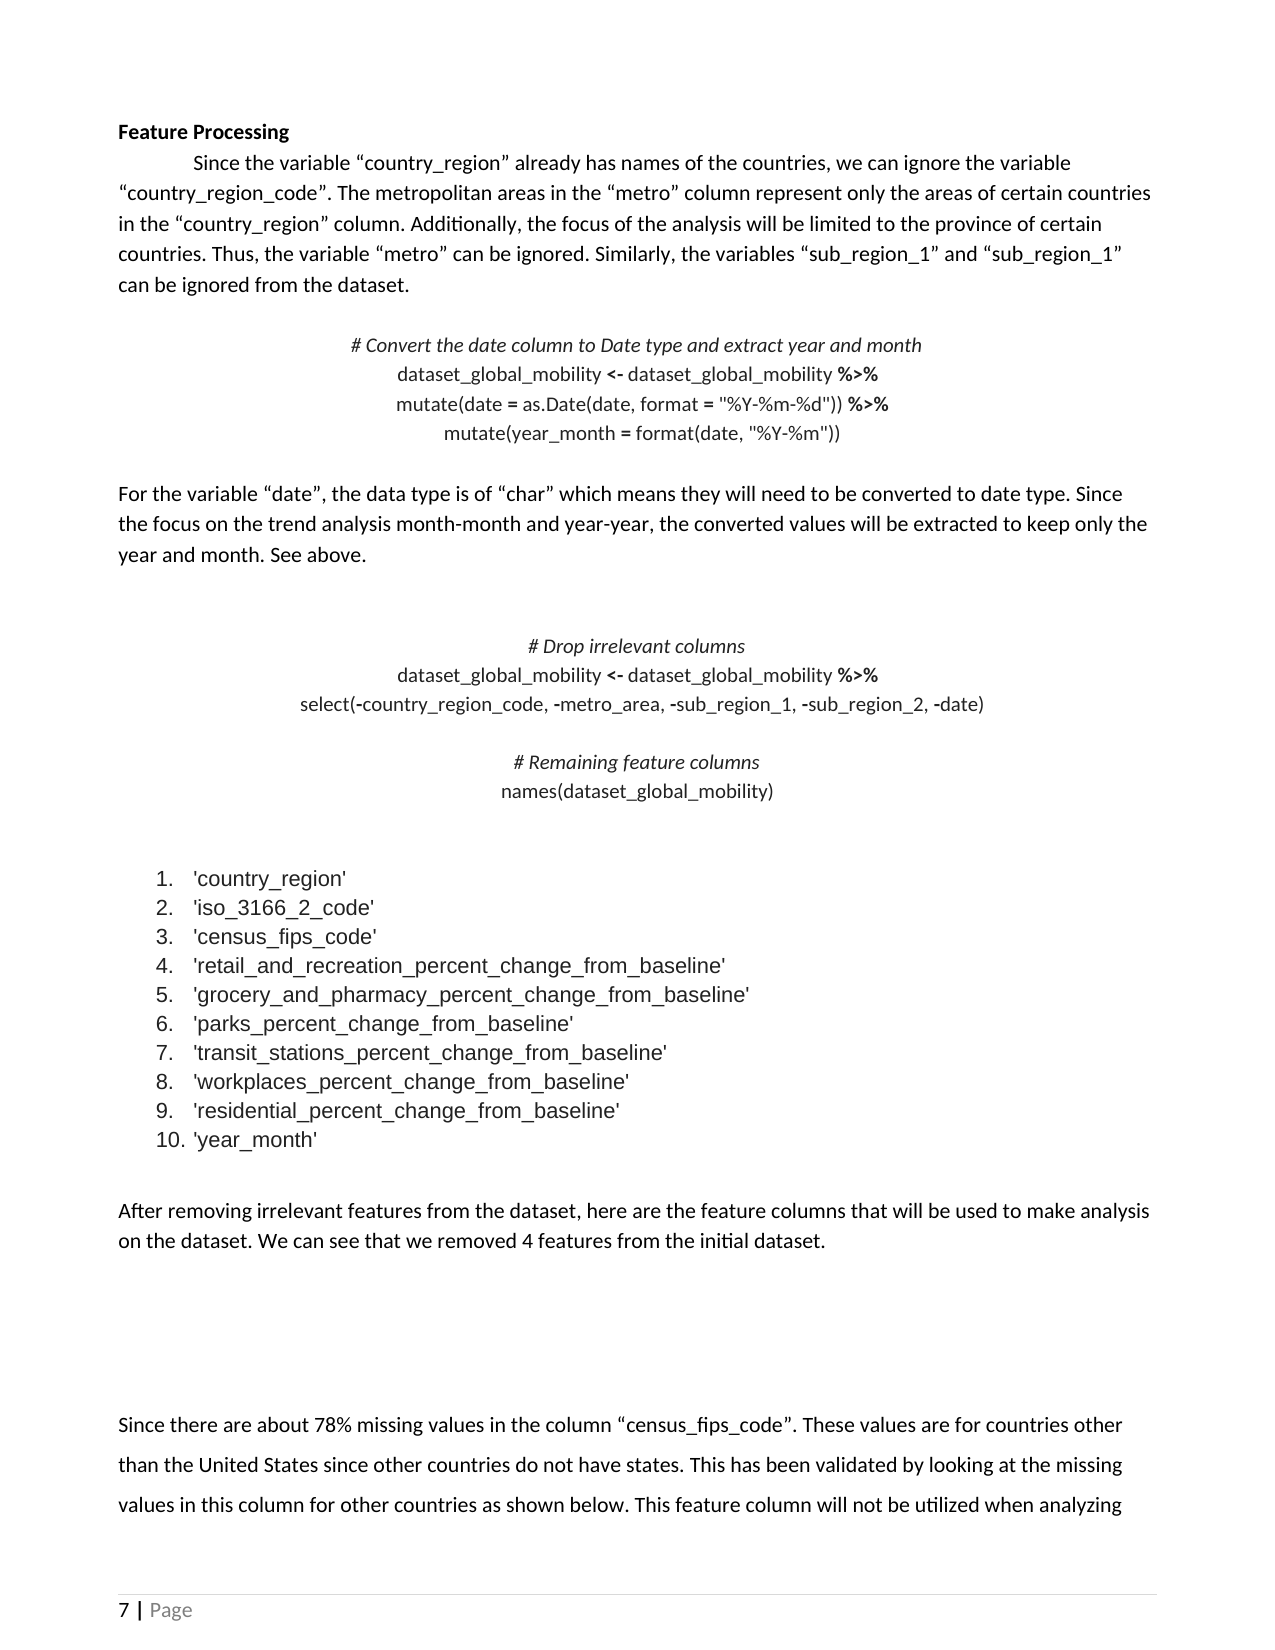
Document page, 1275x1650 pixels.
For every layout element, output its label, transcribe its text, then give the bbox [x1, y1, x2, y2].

list 'workplaces_percent_change_from_baseline' [156, 1069, 1157, 1094]
list 'year_month' [156, 1127, 1157, 1152]
text mutate(date = as.Date(date, format = "%Y-%m-%d")) %>% [118, 391, 1157, 416]
list 'transit_stations_percent_change_from_baseline' [156, 1040, 1157, 1065]
list 'country_region' [156, 866, 1157, 891]
list 'parks_percent_change_from_baseline' [156, 1011, 1157, 1036]
text dataset_global_mobility <- dataset_global_mobility %>% [118, 362, 1157, 387]
text names(dataset_global_mobility) [118, 779, 1157, 804]
list 'retail_and_recreation_percent_change_from_baseline' [156, 953, 1157, 978]
text dataset_global_mobility <- dataset_global_mobility %>% [118, 662, 1157, 687]
text Feature Processing [118, 118, 1157, 145]
text Since the variable “country_region” already has names of the countries, we can ignore the variable “country_region_code”. The metropolitan areas in the “metro” column represent only the areas of certain countries in the “country_region” column. Additionally, the focus of the analysis will be limited to the province of certain countries. Thus, the variable “metro” can be ignored. Similarly, the variables “sub_region_1” and “sub_region_1” can be ignored from the dataset. [118, 149, 1157, 298]
text After removing irrelevant features from the dataset, here are the feature columns that will be used to make analysis on the dataset. We can see that we removed 4 features from the initial dataset. [118, 1197, 1157, 1254]
list 'iso_3166_2_code' [156, 895, 1157, 920]
list 'grocery_and_pharmacy_percent_change_from_baseline' [156, 982, 1157, 1007]
text # Remaining feature columns [118, 749, 1157, 775]
text mutate(year_month = format(date, "%Y-%m")) [118, 420, 1157, 445]
text # Convert the date column to Date type and extract year and month [118, 332, 1157, 358]
text # Drop irrelevant columns [118, 633, 1157, 658]
list 'residential_percent_change_from_baseline' [156, 1098, 1157, 1123]
text select(-country_region_code, -metro_area, -sub_region_1, -sub_region_2, -date) [118, 691, 1157, 717]
text For the variable “date”, the data type is of “char” which means they will need to be converted to date type. Since the focus on the trend analysis month-month and year-year, the converted values will be extracted to keep only the year and month. See above. [118, 480, 1157, 568]
list 'census_fips_code' [156, 924, 1157, 949]
